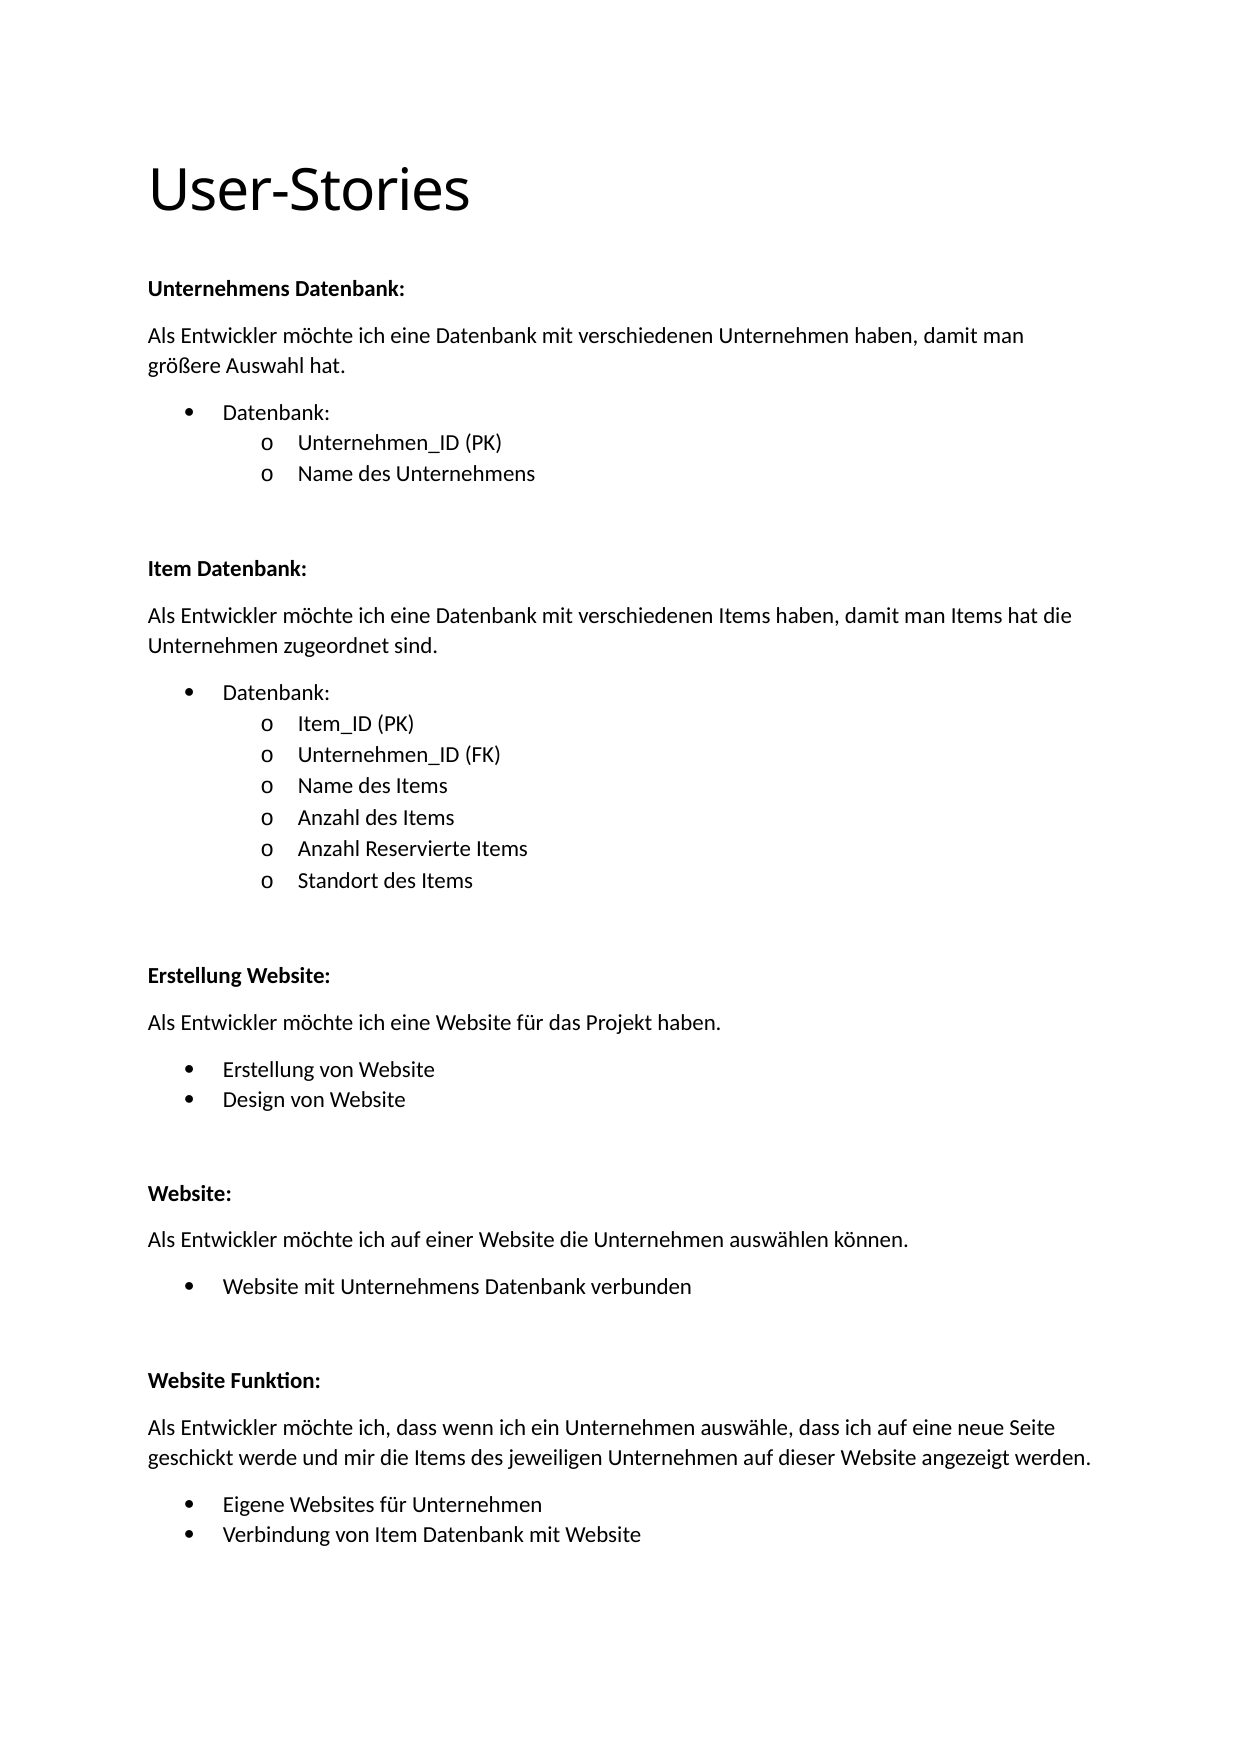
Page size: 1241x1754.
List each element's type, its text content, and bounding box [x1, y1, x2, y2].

list Erstellung von Website [185, 1055, 1093, 1083]
text Als Entwickler möchte ich auf einer Website die Unternehmen auswählen können. [148, 1226, 1093, 1254]
list Website mit Unternehmens Datenbank verbunden [185, 1272, 1093, 1301]
list Item_ID (PK) [260, 709, 1093, 738]
list Standort des Items [260, 866, 1093, 895]
list Unternehmen_ID (PK) [260, 428, 1093, 457]
text Website Funktion: [148, 1366, 1093, 1394]
text Erstellung Website: [148, 961, 1093, 989]
list Name des Items [260, 772, 1093, 801]
text Unternehmens Datenbank: [148, 274, 1093, 302]
list Anzahl des Items [260, 803, 1093, 832]
list Datenbank: [185, 398, 1093, 426]
list Unternehmen_ID (FK) [260, 740, 1093, 769]
text Als Entwickler möchte ich eine Website für das Projekt haben. [148, 1008, 1093, 1036]
list Datenbank: [185, 678, 1093, 707]
list Design von Website [185, 1085, 1093, 1113]
text Item Datenbank: [148, 554, 1093, 583]
list Verbindung von Item Datenbank mit Website [185, 1520, 1093, 1548]
list Anzahl Reservierte Items [260, 834, 1093, 864]
text Website: [148, 1179, 1093, 1207]
list Eigene Websites für Unternehmen [185, 1490, 1093, 1518]
title User-Stories [148, 148, 1093, 227]
list Name des Unternehmens [260, 459, 1093, 489]
text Als Entwickler möchte ich eine Datenbank mit verschiedenen Unternehmen haben, damit man größere Auswahl hat. [148, 321, 1093, 379]
text Als Entwickler möchte ich eine Datenbank mit verschiedenen Items haben, damit man Items hat die Unternehmen zugeordnet sind. [148, 601, 1093, 660]
text Als Entwickler möchte ich, dass wenn ich ein Unternehmen auswähle, dass ich auf eine neue Seite geschickt werde und mir die Items des jeweiligen Unternehmen auf dieser Website angezeigt werden. [148, 1413, 1093, 1471]
